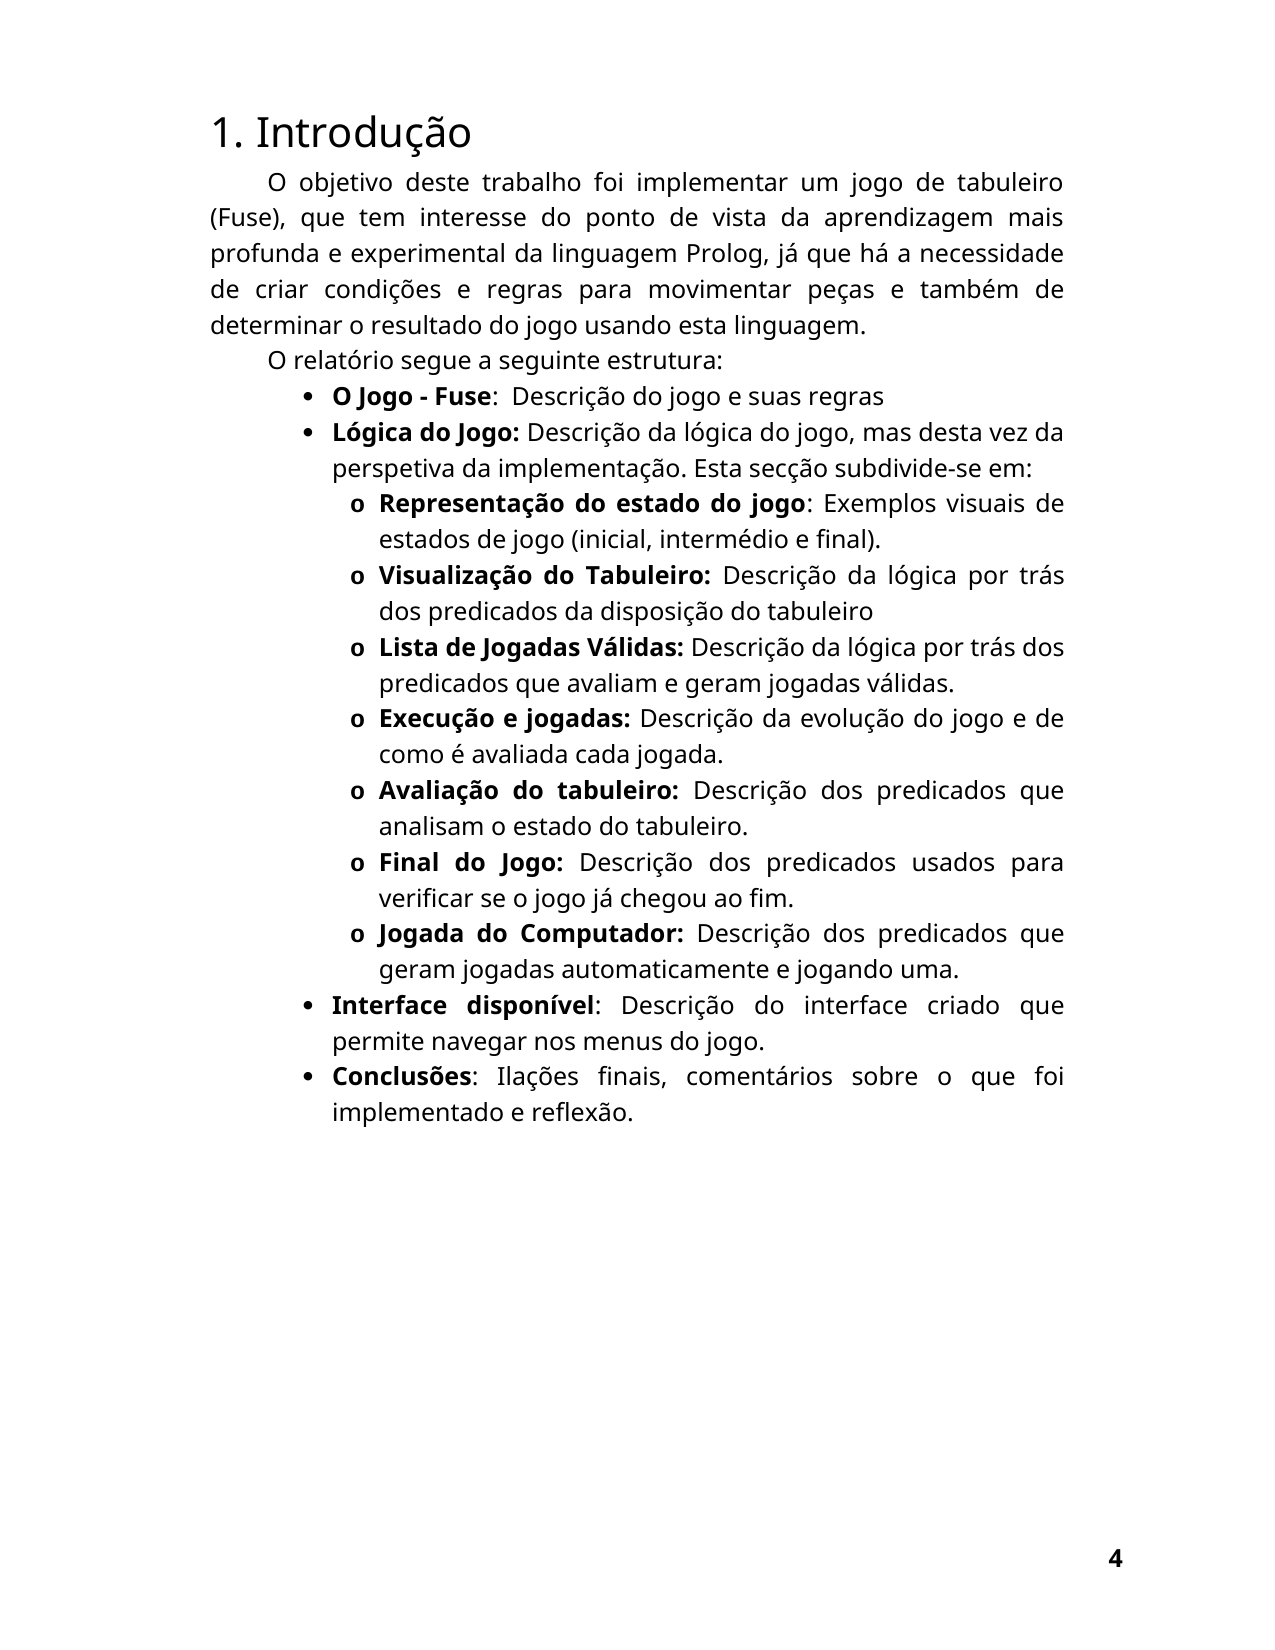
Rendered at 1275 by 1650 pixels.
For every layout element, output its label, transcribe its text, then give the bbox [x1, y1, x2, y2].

list Visualização do Tabuleiro: Descrição da lógica por trás dos predicados da disposição do tabuleiro [350, 558, 1065, 628]
list Execução e jogadas: Descrição da evolução do jogo e de como é avaliada cada jogada. [350, 701, 1065, 771]
text 1. Introdução [210, 103, 1065, 160]
list Jogada do Computador: Descrição dos predicados que geram jogadas automaticamente e jogando uma. [350, 916, 1065, 986]
list Interface disponível: Descrição do interface criado que permite navegar nos menus do jogo. [304, 988, 1065, 1057]
list Final do Jogo: Descrição dos predicados usados para verificar se o jogo já chegou ao fim. [350, 844, 1065, 914]
list Lógica do Jogo: Descrição da lógica do jogo, mas desta vez da perspetiva da implementação. Esta secção subdivide-se em: [304, 414, 1065, 484]
list Representação do estado do jogo: Exemplos visuais de estados de jogo (inicial, intermédio e final). [350, 486, 1065, 556]
text O objetivo deste trabalho foi implementar um jogo de tabuleiro (Fuse), que tem interesse do ponto de vista da aprendizagem mais profunda e experimental da linguagem Prolog, já que há a necessidade de criar condições e regras para movimentar peças e também de determinar o resultado do jogo usando esta linguagem. [210, 164, 1065, 341]
list Conclusões: Ilações finais, comentários sobre o que foi implementado e reflexão. [304, 1059, 1065, 1129]
list Avaliação do tabuleiro: Descrição dos predicados que analisam o estado do tabuleiro. [350, 773, 1065, 843]
list O Jogo - Fuse: Descrição do jogo e suas regras [304, 379, 1065, 413]
text O relatório segue a seguinte estrutura: [210, 343, 1065, 377]
list Lista de Jogadas Válidas: Descrição da lógica por trás dos predicados que avaliam e geram jogadas válidas. [350, 629, 1065, 699]
